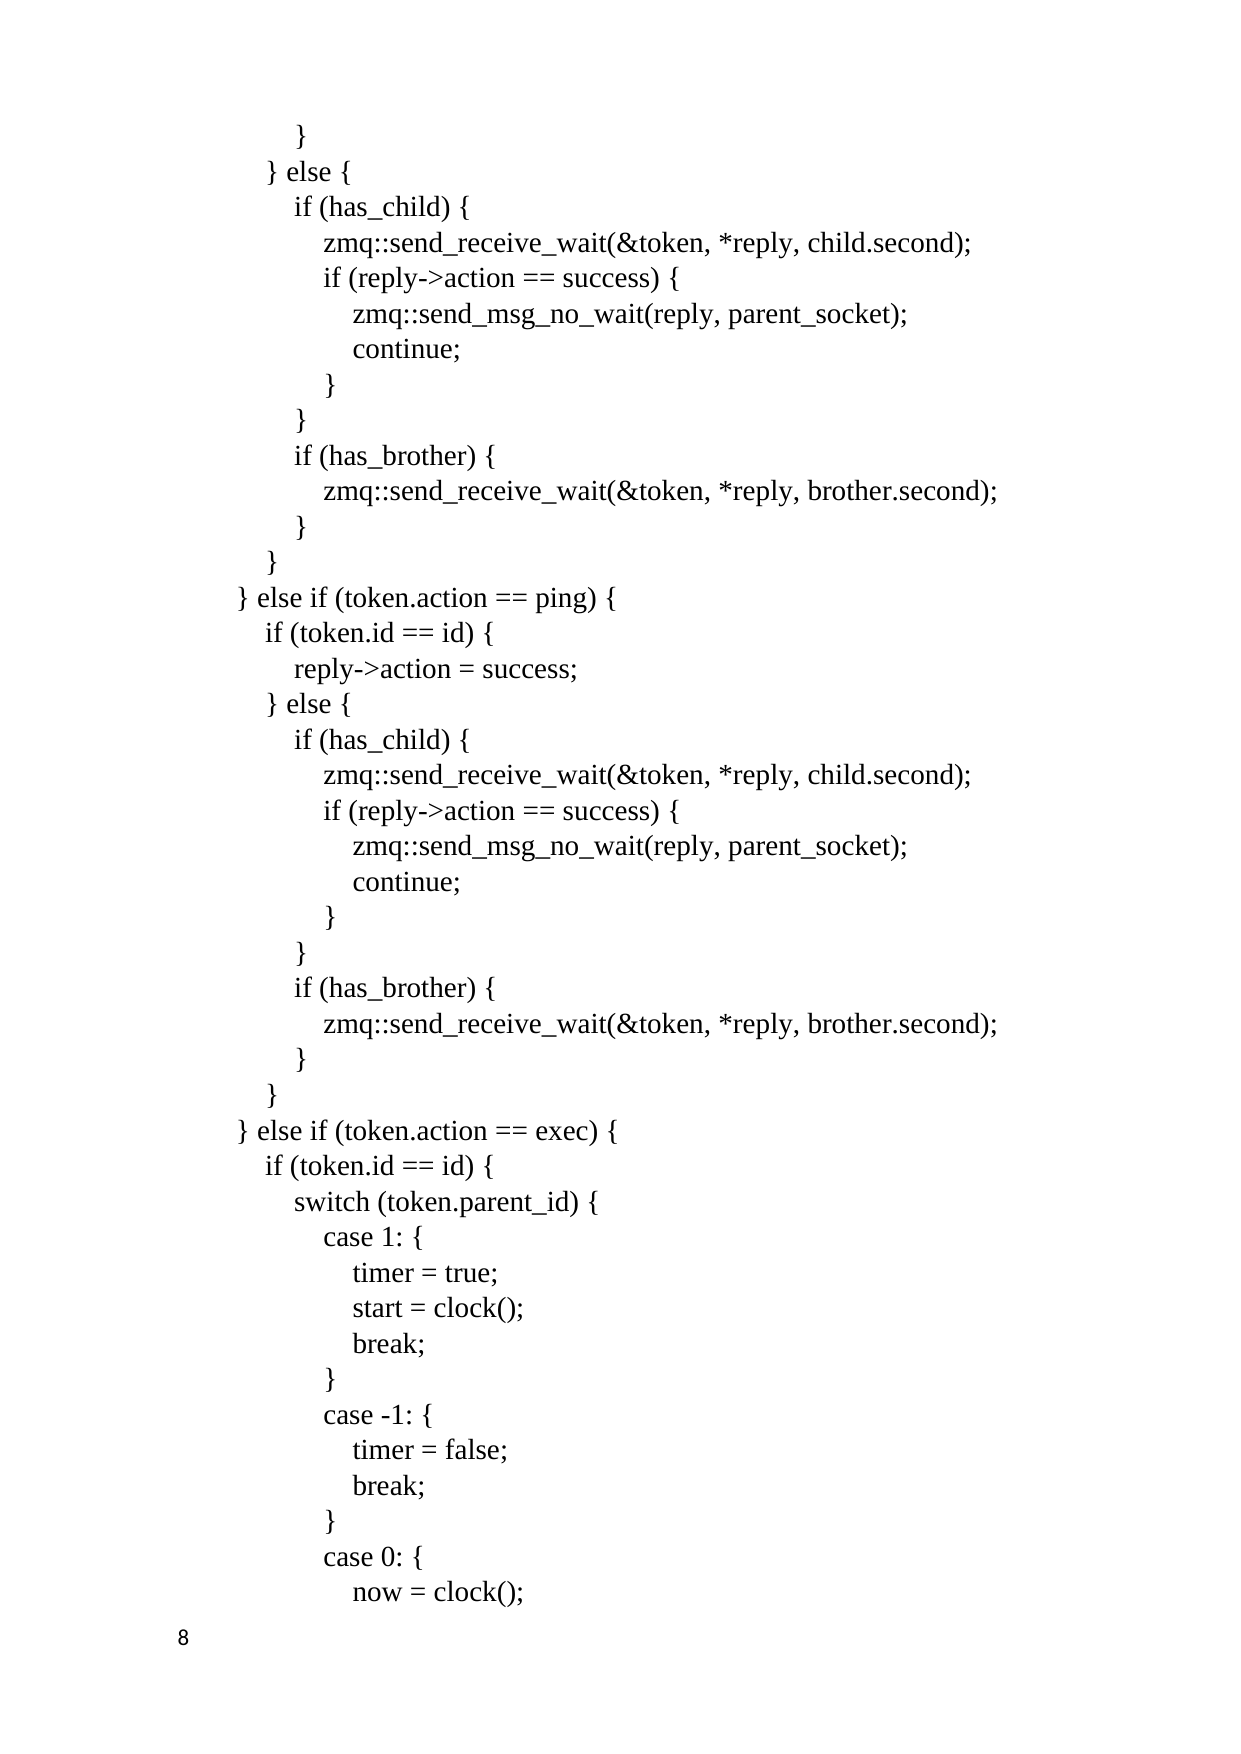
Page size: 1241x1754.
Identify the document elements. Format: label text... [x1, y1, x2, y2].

text case 1: { [177, 1219, 1152, 1253]
text timer = false; [177, 1432, 1152, 1466]
text } [177, 118, 1152, 152]
text } else { [177, 686, 1152, 720]
text if (reply->action == success) { [177, 793, 1152, 827]
text start = clock(); [177, 1290, 1152, 1324]
text zmq::send_msg_no_wait(reply, parent_socket); [177, 296, 1152, 329]
text } [177, 402, 1152, 436]
text } [177, 367, 1152, 400]
text reply->action = success; [177, 651, 1152, 684]
text } else if (token.action == ping) { [177, 580, 1152, 613]
text zmq::send_receive_wait(&token, *reply, child.second); [177, 757, 1152, 791]
text } [177, 935, 1152, 969]
text if (has_brother) { [177, 438, 1152, 471]
text zmq::send_msg_no_wait(reply, parent_socket); [177, 828, 1152, 862]
text break; [177, 1468, 1152, 1501]
text zmq::send_receive_wait(&token, *reply, brother.second); [177, 1006, 1152, 1040]
text } [177, 509, 1152, 542]
text continue; [177, 331, 1152, 365]
text } [177, 1361, 1152, 1395]
text zmq::send_receive_wait(&token, *reply, brother.second); [177, 473, 1152, 507]
text } else if (token.action == exec) { [177, 1113, 1152, 1146]
text if (token.id == id) { [177, 1148, 1152, 1182]
text timer = true; [177, 1255, 1152, 1288]
text break; [177, 1326, 1152, 1359]
text if (reply->action == success) { [177, 260, 1152, 294]
text } [177, 899, 1152, 933]
text } else { [177, 154, 1152, 187]
text if (token.id == id) { [177, 615, 1152, 649]
text continue; [177, 864, 1152, 898]
text zmq::send_receive_wait(&token, *reply, child.second); [177, 225, 1152, 258]
text } [177, 544, 1152, 578]
text } [177, 1077, 1152, 1111]
text case -1: { [177, 1397, 1152, 1430]
text } [177, 1503, 1152, 1537]
text switch (token.parent_id) { [177, 1184, 1152, 1217]
text if (has_brother) { [177, 971, 1152, 1004]
text now = clock(); [177, 1574, 1152, 1608]
text if (has_child) { [177, 189, 1152, 223]
text case 0: { [177, 1539, 1152, 1572]
text if (has_child) { [177, 722, 1152, 756]
text } [177, 1042, 1152, 1075]
